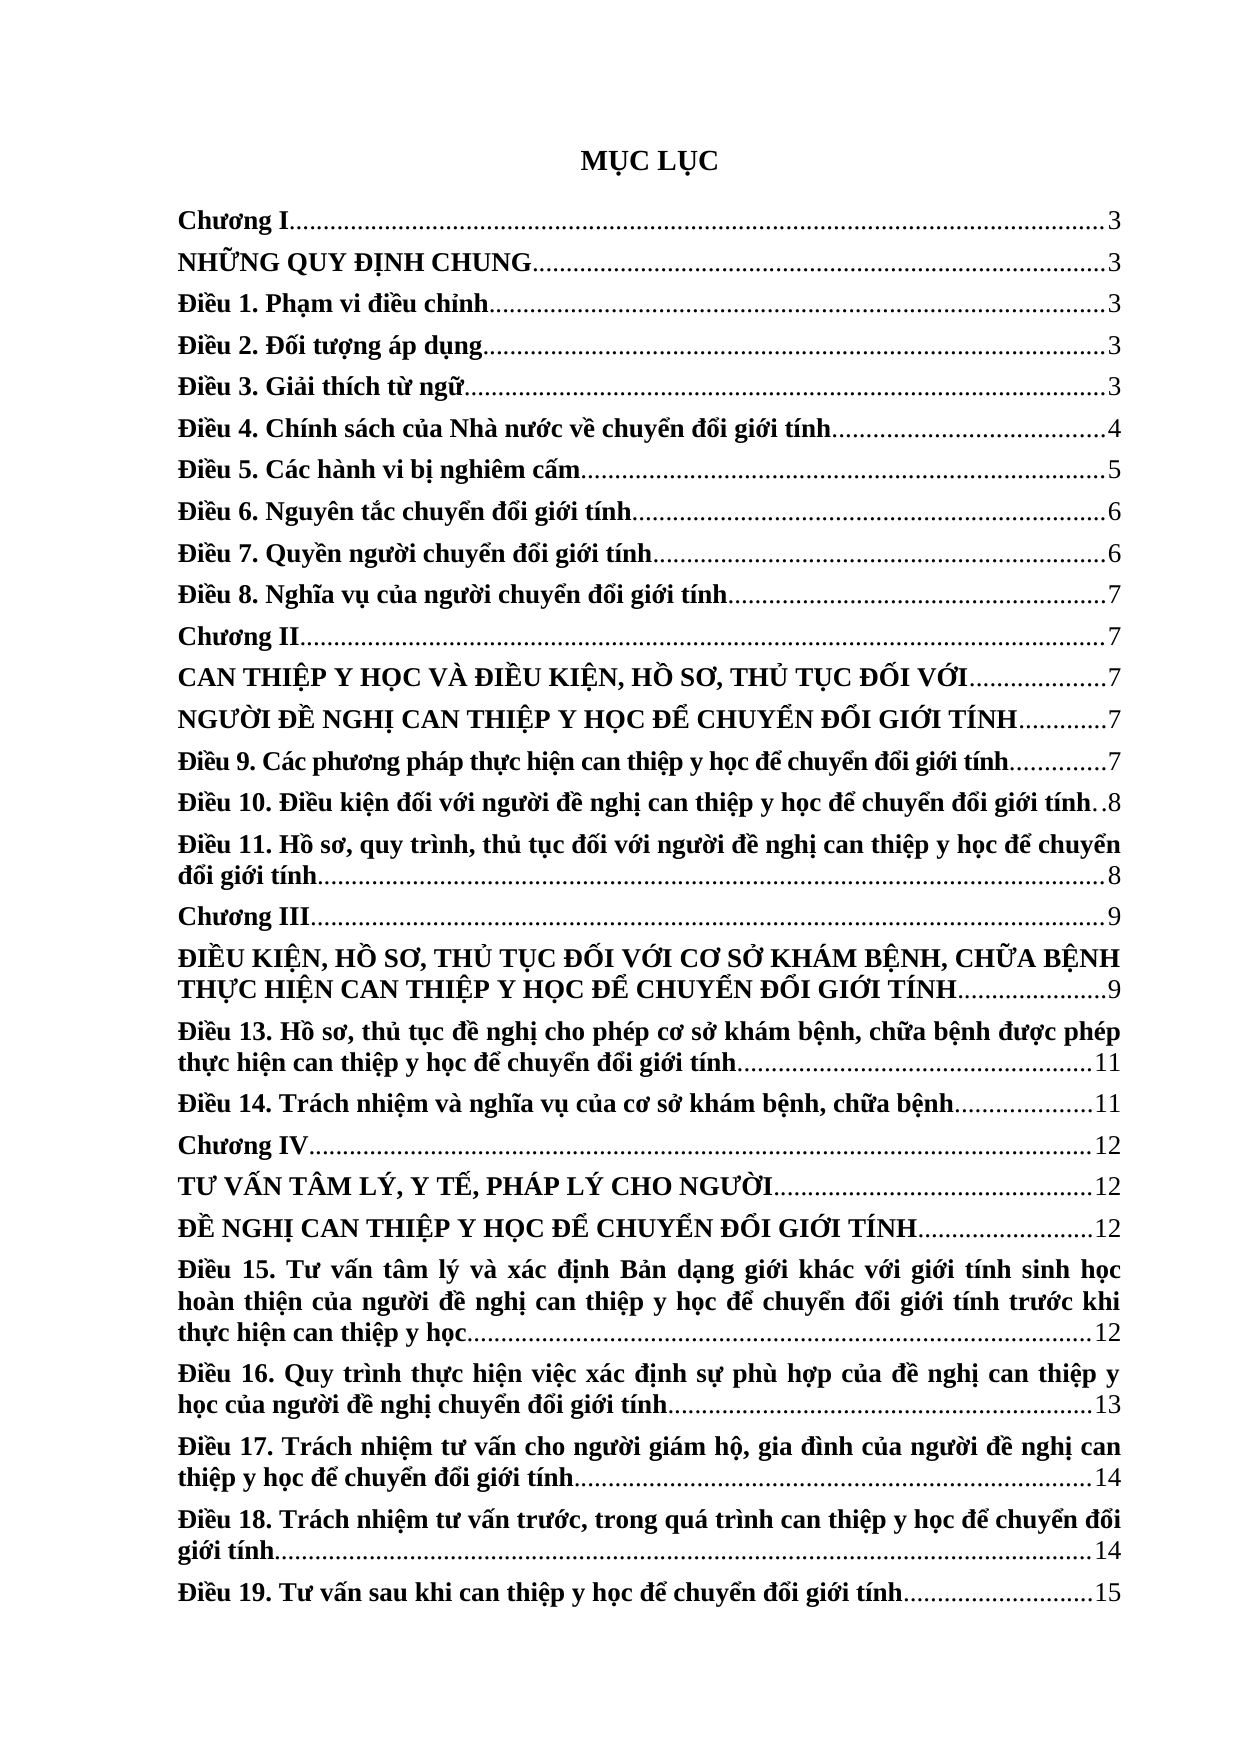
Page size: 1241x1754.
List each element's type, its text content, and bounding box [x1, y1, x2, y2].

text MỤC LỤC [177, 143, 1122, 177]
